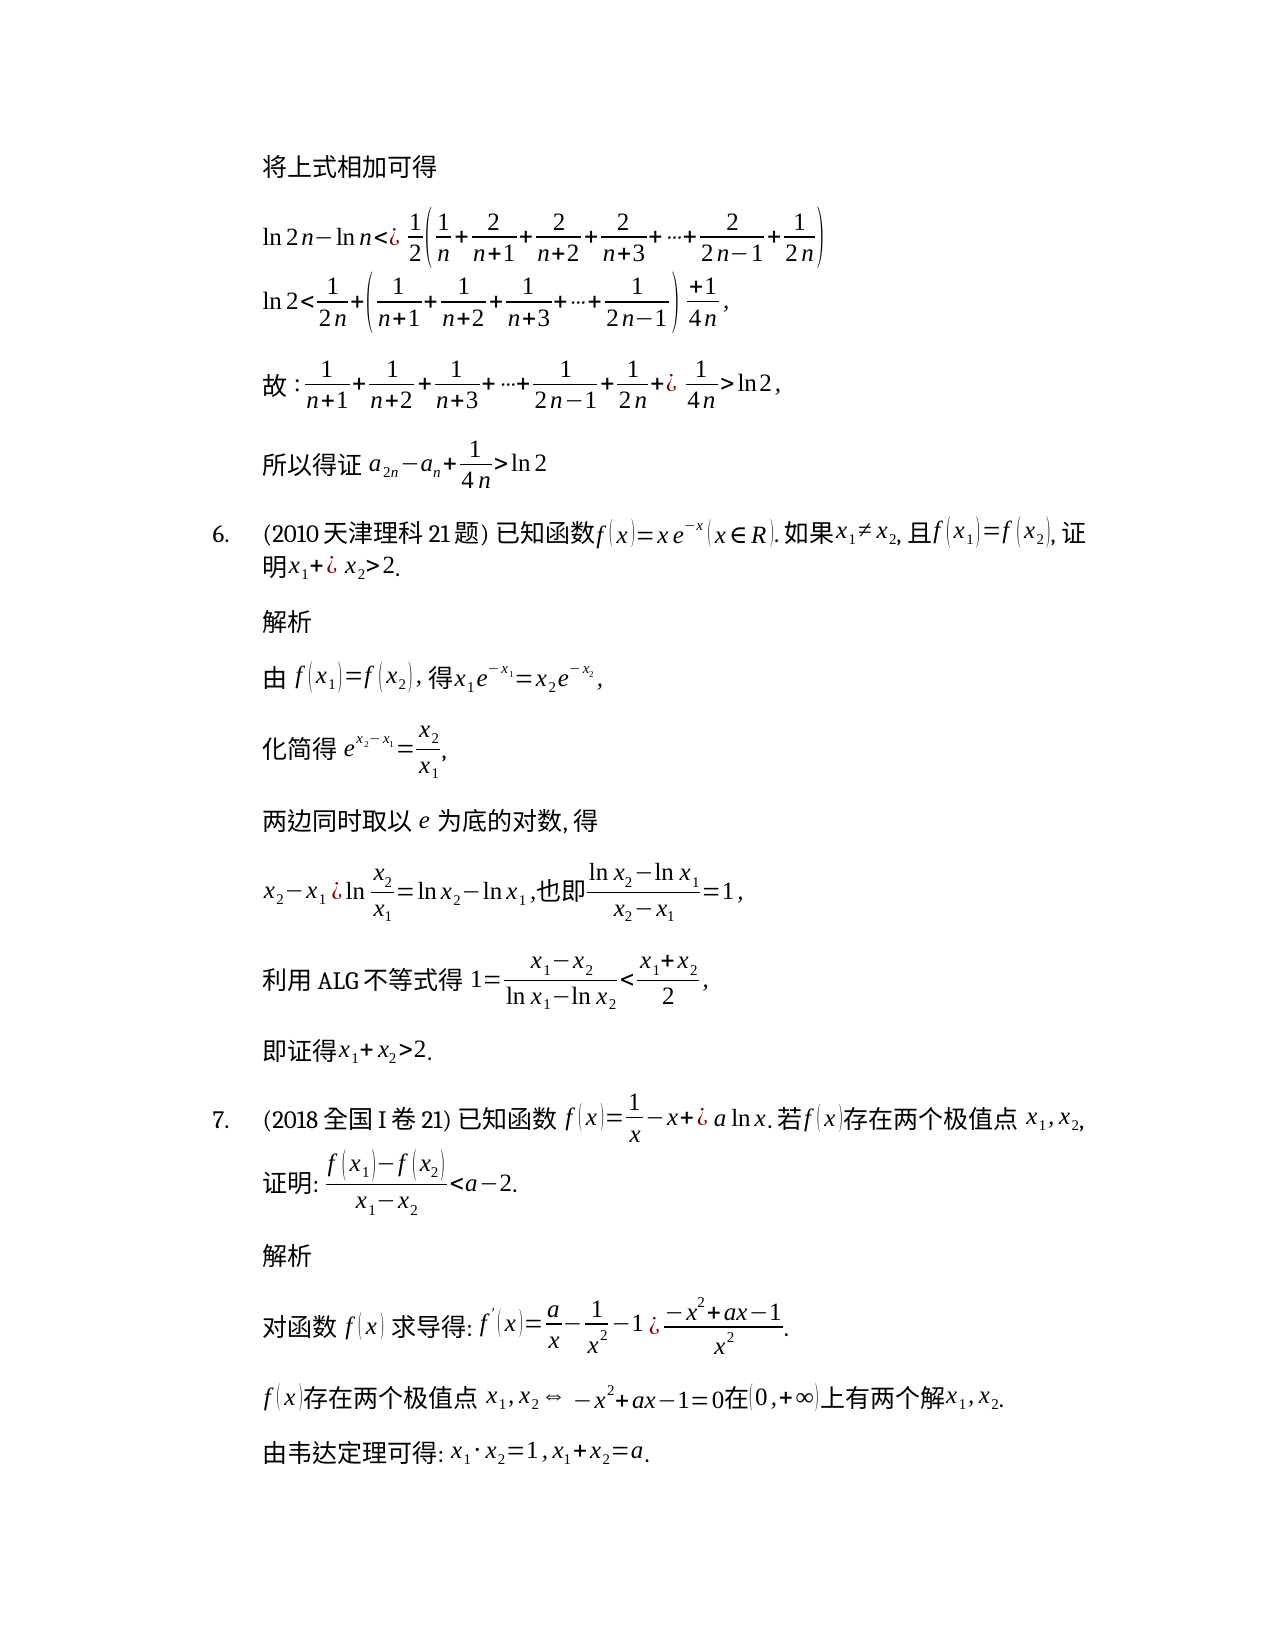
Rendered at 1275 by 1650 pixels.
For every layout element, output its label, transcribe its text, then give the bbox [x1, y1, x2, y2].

list 解析 [212, 605, 1087, 639]
list (2010天津理科21题) 已知函数. 如果, 且, 证明 . [212, 515, 1087, 584]
list 利用ALG不等式得 [212, 947, 1087, 1013]
list 存在两个极值点 在上有两个解. [212, 1380, 1087, 1414]
list 解析 [212, 1238, 1087, 1273]
list 两边同时取以 为底的对数, 得 [212, 803, 1087, 837]
list 对函数 求导得: . [212, 1293, 1087, 1359]
list 也即 [212, 858, 1087, 926]
list 由 得 [212, 660, 1087, 695]
list 所以得证 [212, 436, 1087, 494]
list 由韦达定理可得: . [212, 1435, 1087, 1469]
list 化简得 , [212, 716, 1087, 782]
list 即证得. [212, 1034, 1087, 1068]
list 将上式相加可得 [212, 150, 1087, 184]
list 故 [212, 356, 1087, 415]
list (2018全国I卷21) 已知函数 . 若存在两个极值点 , 证明: . [212, 1089, 1087, 1218]
